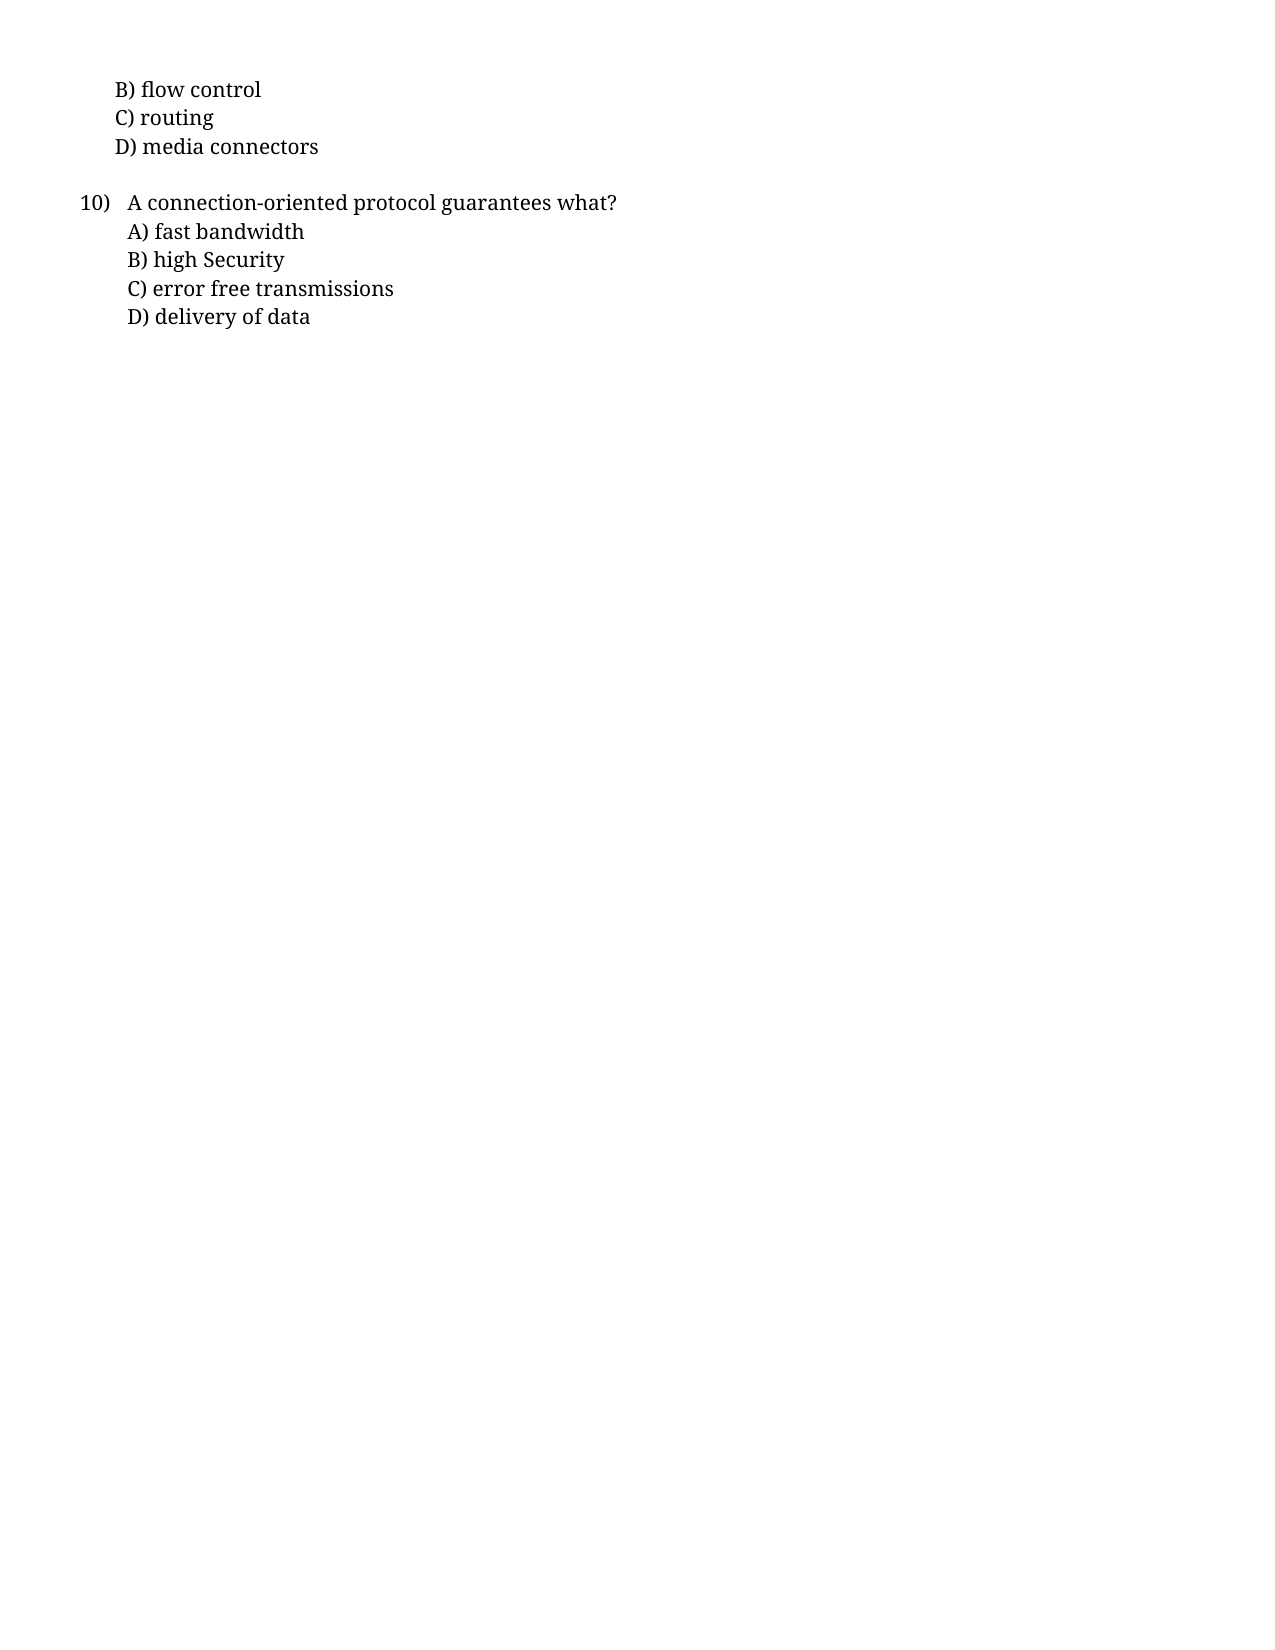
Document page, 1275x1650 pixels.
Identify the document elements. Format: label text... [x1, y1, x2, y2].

text C) error free transmissions [80, 274, 1200, 302]
text B) flow control [80, 75, 1200, 103]
text D) delivery of data [80, 302, 1200, 331]
text D) media connectors [80, 132, 1200, 160]
text B) high Security [80, 245, 1200, 274]
text C) routing [80, 103, 1200, 132]
text 10) A connection-oriented protocol guarantees what? [80, 188, 1200, 217]
text A) fast bandwidth [80, 217, 1200, 245]
